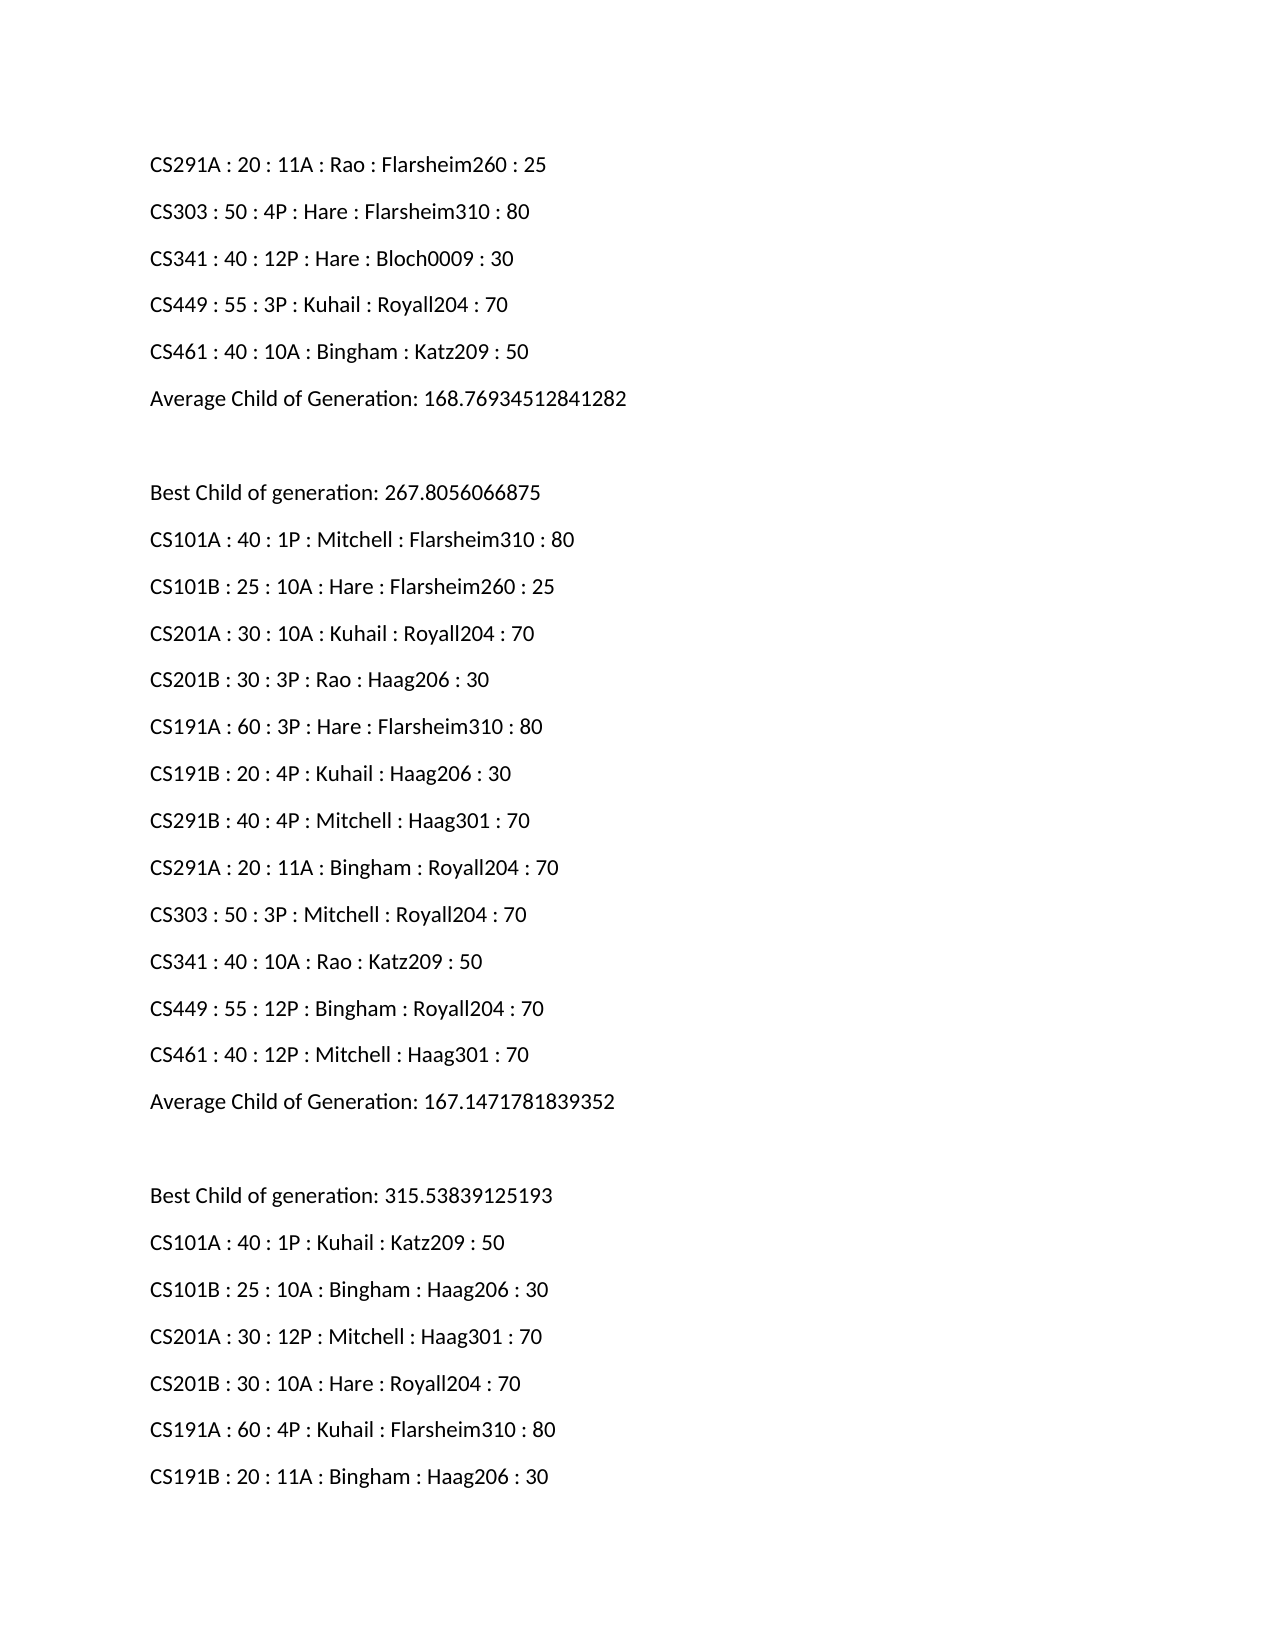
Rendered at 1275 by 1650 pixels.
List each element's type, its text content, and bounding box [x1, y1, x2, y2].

text CS101A : 40 : 1P : Mitchell : Flarsheim310 : 80 [150, 525, 1125, 553]
text CS291A : 20 : 11A : Bingham : Royall204 : 70 [150, 853, 1125, 881]
text CS461 : 40 : 12P : Mitchell : Haag301 : 70 [150, 1041, 1125, 1069]
text CS201B : 30 : 10A : Hare : Royall204 : 70 [150, 1369, 1125, 1397]
text CS291B : 40 : 4P : Mitchell : Haag301 : 70 [150, 806, 1125, 834]
text CS201A : 30 : 10A : Kuhail : Royall204 : 70 [150, 619, 1125, 647]
text CS201B : 30 : 3P : Rao : Haag206 : 30 [150, 666, 1125, 694]
text CS303 : 50 : 3P : Mitchell : Royall204 : 70 [150, 900, 1125, 928]
text CS341 : 40 : 12P : Hare : Bloch0009 : 30 [150, 244, 1125, 272]
text CS303 : 50 : 4P : Hare : Flarsheim310 : 80 [150, 197, 1125, 225]
text CS191A : 60 : 4P : Kuhail : Flarsheim310 : 80 [150, 1416, 1125, 1444]
text CS201A : 30 : 12P : Mitchell : Haag301 : 70 [150, 1322, 1125, 1350]
text CS101B : 25 : 10A : Bingham : Haag206 : 30 [150, 1275, 1125, 1303]
text CS101B : 25 : 10A : Hare : Flarsheim260 : 25 [150, 572, 1125, 600]
text Average Child of Generation: 168.76934512841282 [150, 384, 1125, 412]
text CS449 : 55 : 3P : Kuhail : Royall204 : 70 [150, 291, 1125, 319]
text Average Child of Generation: 167.1471781839352 [150, 1087, 1125, 1116]
text Best Child of generation: 315.53839125193 [150, 1181, 1125, 1209]
text CS461 : 40 : 10A : Bingham : Katz209 : 50 [150, 337, 1125, 366]
text CS191B : 20 : 11A : Bingham : Haag206 : 30 [150, 1462, 1125, 1491]
text CS101A : 40 : 1P : Kuhail : Katz209 : 50 [150, 1228, 1125, 1256]
text CS341 : 40 : 10A : Rao : Katz209 : 50 [150, 947, 1125, 975]
text Best Child of generation: 267.8056066875 [150, 478, 1125, 506]
text CS191A : 60 : 3P : Hare : Flarsheim310 : 80 [150, 712, 1125, 741]
text CS191B : 20 : 4P : Kuhail : Haag206 : 30 [150, 759, 1125, 787]
text CS291A : 20 : 11A : Rao : Flarsheim260 : 25 [150, 150, 1125, 178]
text CS449 : 55 : 12P : Bingham : Royall204 : 70 [150, 994, 1125, 1022]
